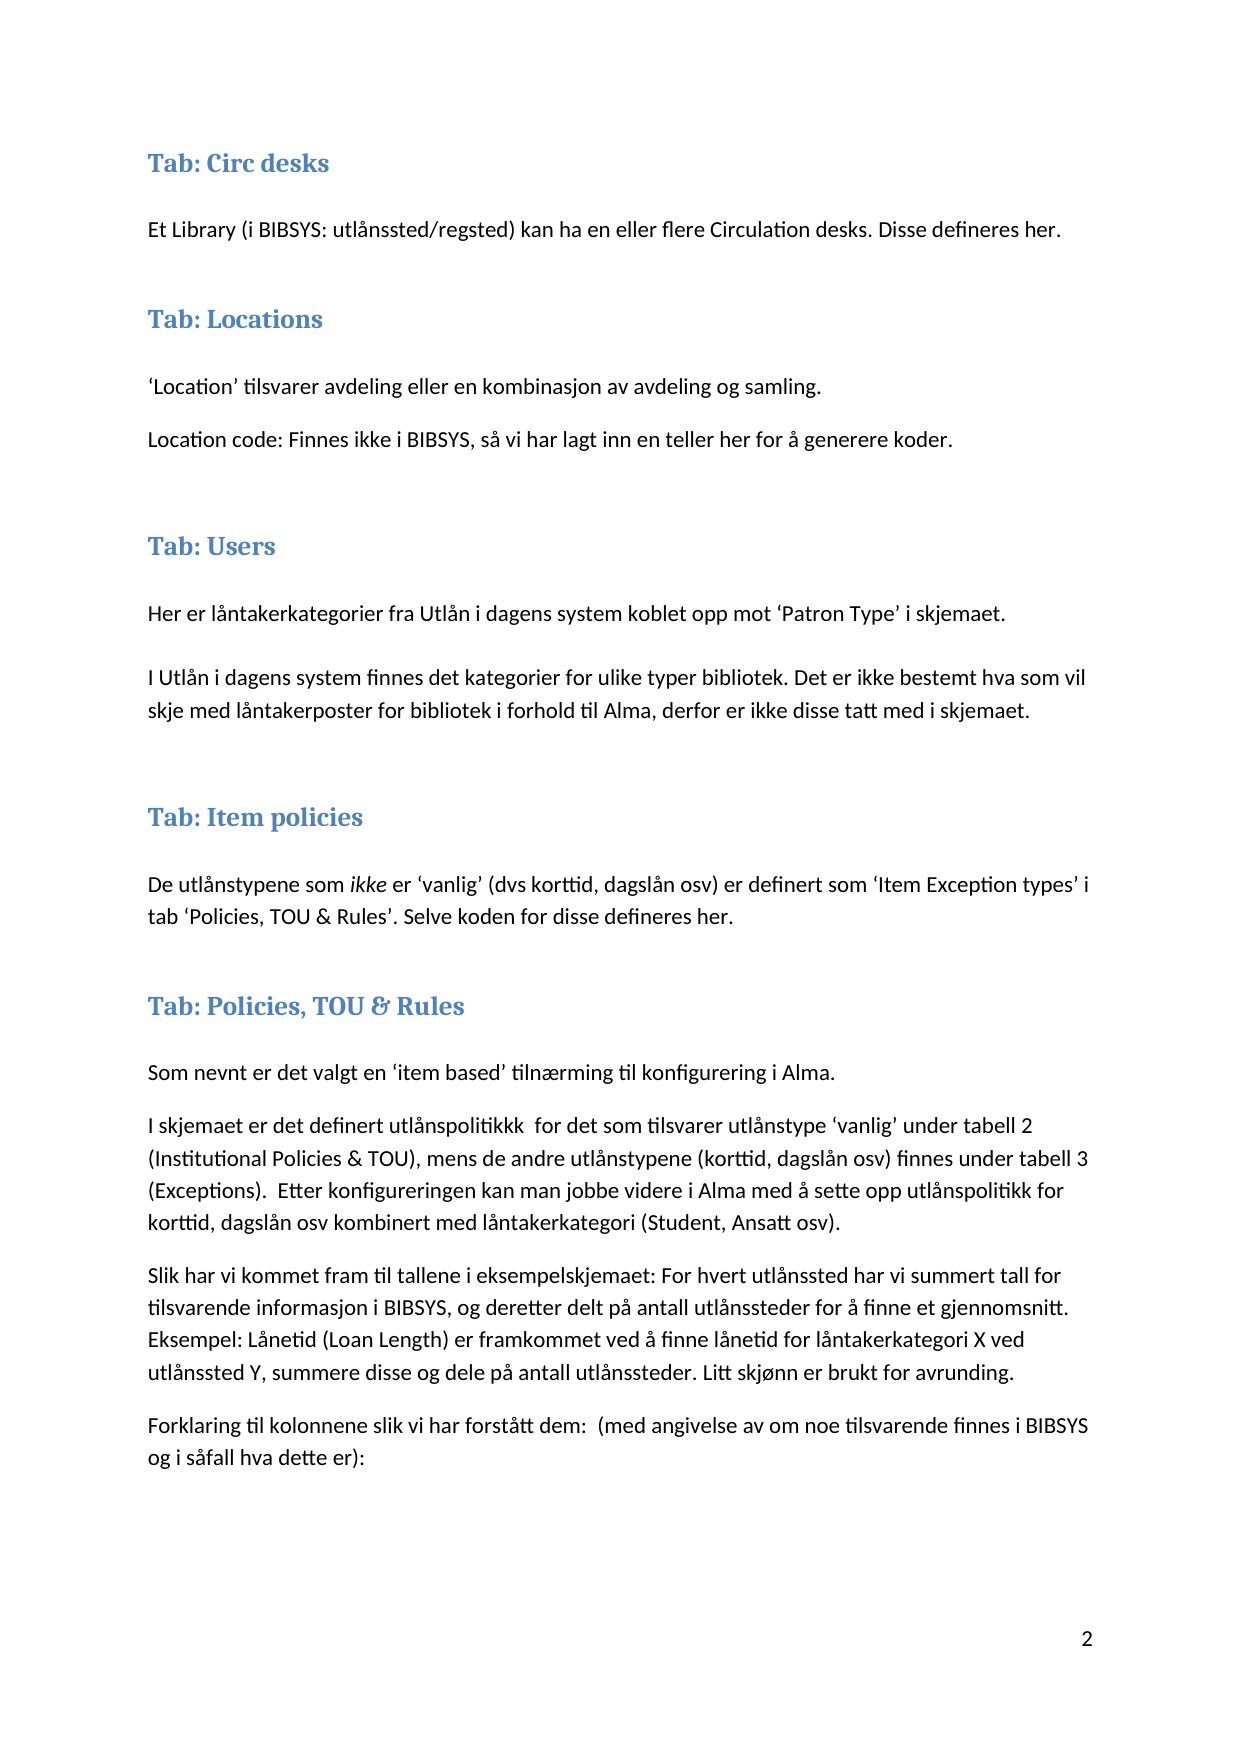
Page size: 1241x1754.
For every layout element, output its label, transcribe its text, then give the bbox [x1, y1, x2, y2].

text ‘Location’ tilsvarer avdeling eller en kombinasjon av avdeling og samling. [148, 340, 1093, 400]
subtitle Tab: Users [148, 531, 1093, 562]
text Forklaring til kolonnene slik vi har forstått dem: (med angivelse av om noe tilsvarende finnes i BIBSYS og i såfall hva dette er): [148, 1411, 1093, 1471]
text De utlånstypene som ikke er ‘vanlig’ (dvs korttid, dagslån osv) er definert som ‘Item Exception types’ i tab ‘Policies, TOU & Rules’. Selve koden for disse defineres her. [148, 837, 1093, 930]
text Location code: Finnes ikke i BIBSYS, så vi har lagt inn en teller her for å generere koder. [148, 425, 1093, 453]
text Slik har vi kommet fram til tallene i eksempelskjemaet: For hvert utlånssted har vi summert tall for tilsvarende informasjon i BIBSYS, og deretter delt på antall utlånssteder for å finne et gjennomsnitt. Eksempel: Lånetid (Loan Length) er framkommet ved å finne lånetid for låntakerkategori X ved utlånssted Y, summere disse og dele på antall utlånssteder. Litt skjønn er brukt for avrunding. [148, 1261, 1093, 1386]
subtitle Tab: Circ desks [148, 148, 1093, 179]
text Her er låntakerkategorier fra Utlån i dagens system koblet opp mot ‘Patron Type’ i skjemaet. I Utlån i dagens system finnes det kategorier for ulike typer bibliotek. Det er ikke bestemt hva som vil skje med låntakerposter for bibliotek i forhold til Alma, derfor er ikke disse tatt med i skjemaet. [148, 567, 1093, 724]
text Som nevnt er det valgt en ‘item based’ tilnærming til konfigurering i Alma. [148, 1026, 1093, 1087]
subtitle Tab: Locations [148, 268, 1093, 335]
subtitle Tab: Item policies [148, 802, 1093, 833]
text Et Library (i BIBSYS: utlånssted/regsted) kan ha en eller flere Circulation desks. Disse defineres her. [148, 183, 1093, 243]
text I skjemaet er det definert utlånspolitikkk for det som tilsvarer utlånstype ‘vanlig’ under tabell 2 (Institutional Policies & TOU), mens de andre utlånstypene (korttid, dagslån osv) finnes under tabell 3 (Exceptions). Etter konfigureringen kan man jobbe videre i Alma med å sette opp utlånspolitikk for korttid, dagslån osv kombinert med låntakerkategori (Student, Ansatt osv). [148, 1112, 1093, 1236]
subtitle Tab: Policies, TOU & Rules [148, 955, 1093, 1022]
